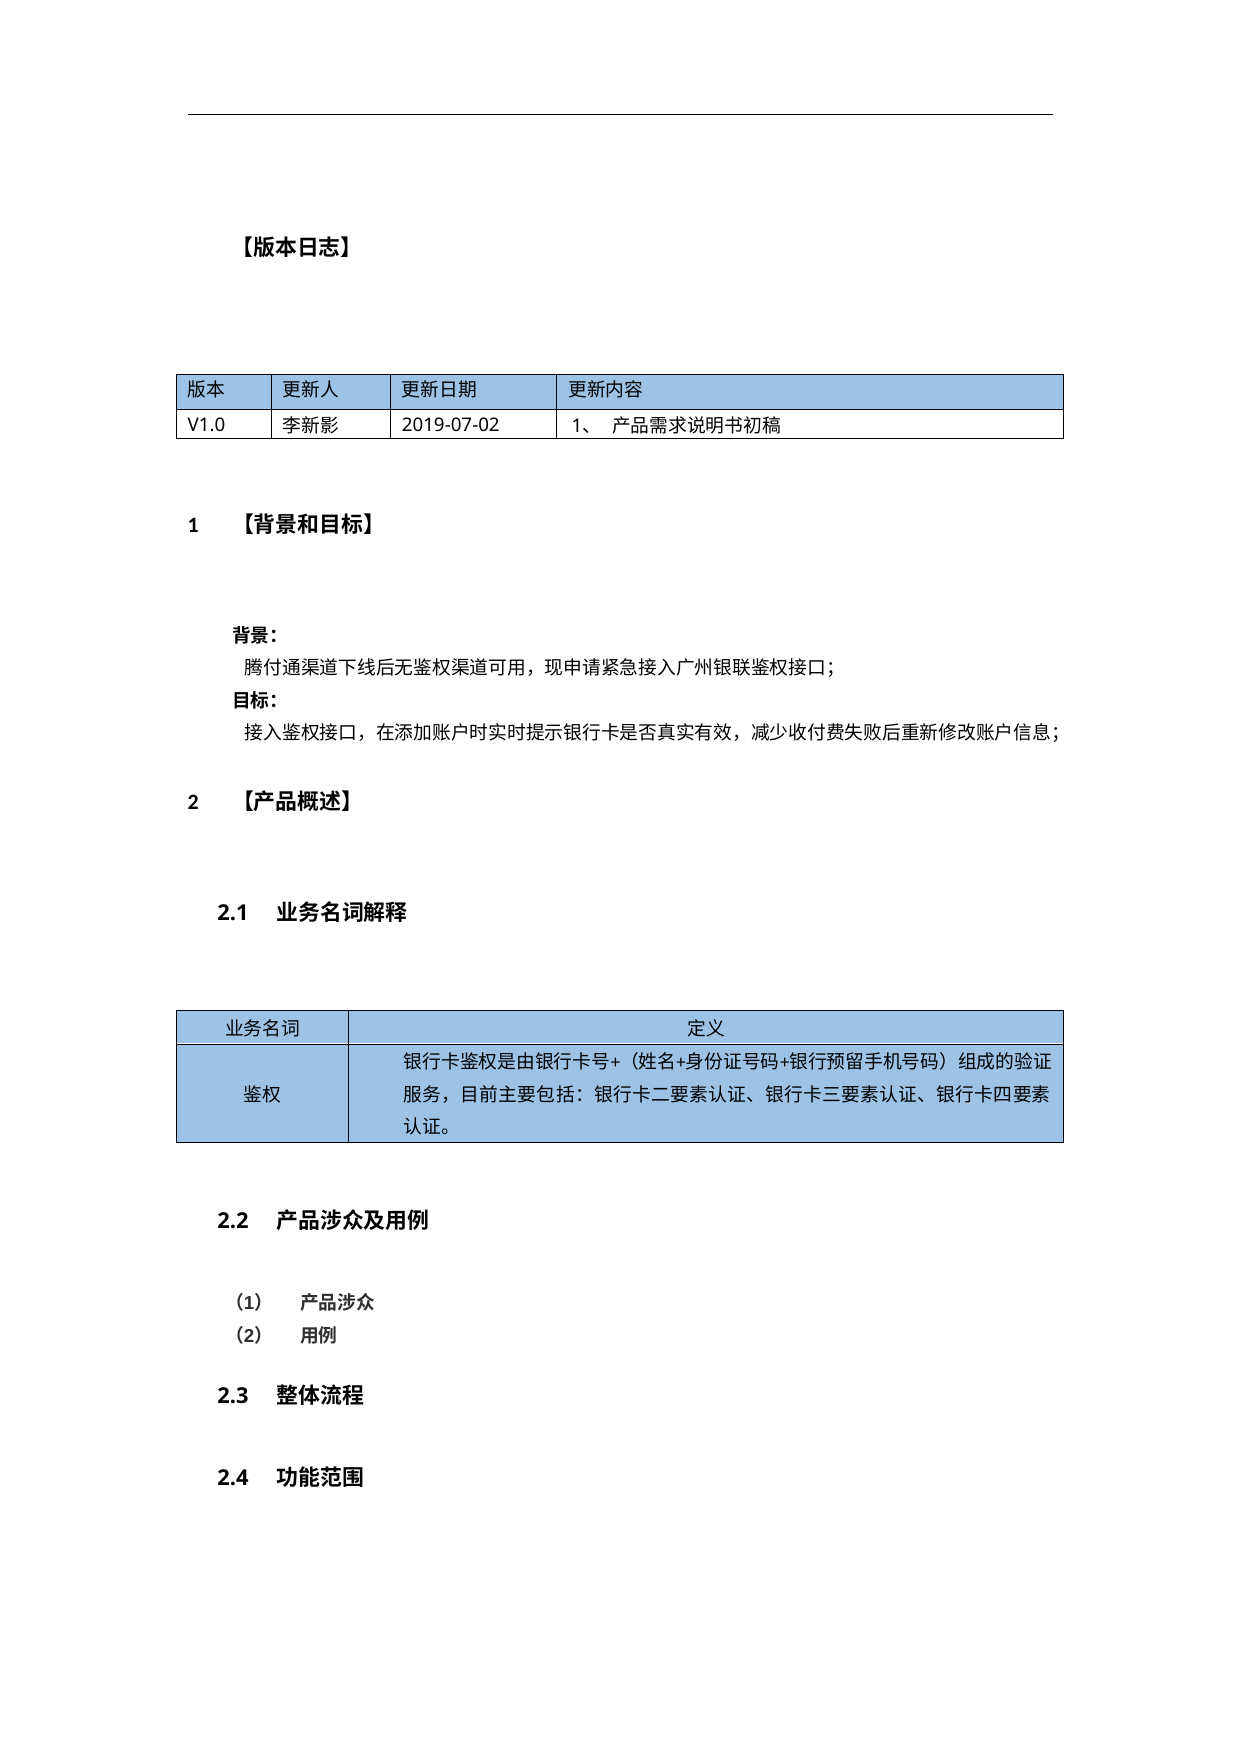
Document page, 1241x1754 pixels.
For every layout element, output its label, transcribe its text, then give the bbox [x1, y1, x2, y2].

subtitle 业务名词解释 [217, 895, 1053, 927]
table_cell 产品需求说明书初稿 [557, 410, 1063, 437]
subtitle 【产品概述】 [187, 783, 1053, 816]
text 腾付通渠道下线后无鉴权渠道可用，现申请紧急接入广州银联鉴权接口； [232, 650, 1053, 683]
table_header 版本 [177, 375, 271, 409]
table_header 定义 [349, 1011, 1063, 1043]
text 背景： [232, 618, 1053, 650]
text 接入鉴权接口，在添加账户时实时提示银行卡是否真实有效，减少收付费失败后重新修改账户信息； [232, 715, 1053, 748]
subtitle 功能范围 [217, 1460, 1053, 1493]
table_cell V1.0 [177, 410, 271, 437]
subtitle 整体流程 [217, 1377, 1053, 1410]
table_header 更新内容 [557, 375, 1063, 409]
table_cell 鉴权 [177, 1045, 348, 1142]
table_cell 2019-07-02 [391, 410, 556, 437]
list 产品涉众 [225, 1285, 1053, 1318]
text 目标： [232, 683, 1053, 715]
table_cell 李新影 [272, 410, 390, 437]
list 用例 [225, 1318, 1053, 1350]
table_header 更新人 [272, 375, 390, 409]
subtitle 【背景和目标】 [187, 506, 1053, 539]
subtitle 【版本日志】 [187, 230, 1053, 262]
table_cell 银行卡鉴权是由银行卡号+（姓名+身份证号码+银行预留手机号码）组成的验证服务，目前主要包括：银行卡二要素认证、银行卡三要素认证、银行卡四要素认证。 [349, 1045, 1063, 1142]
subtitle 产品涉众及用例 [217, 1203, 1053, 1235]
table_header 业务名词 [177, 1011, 348, 1043]
table_header 更新日期 [391, 375, 556, 409]
